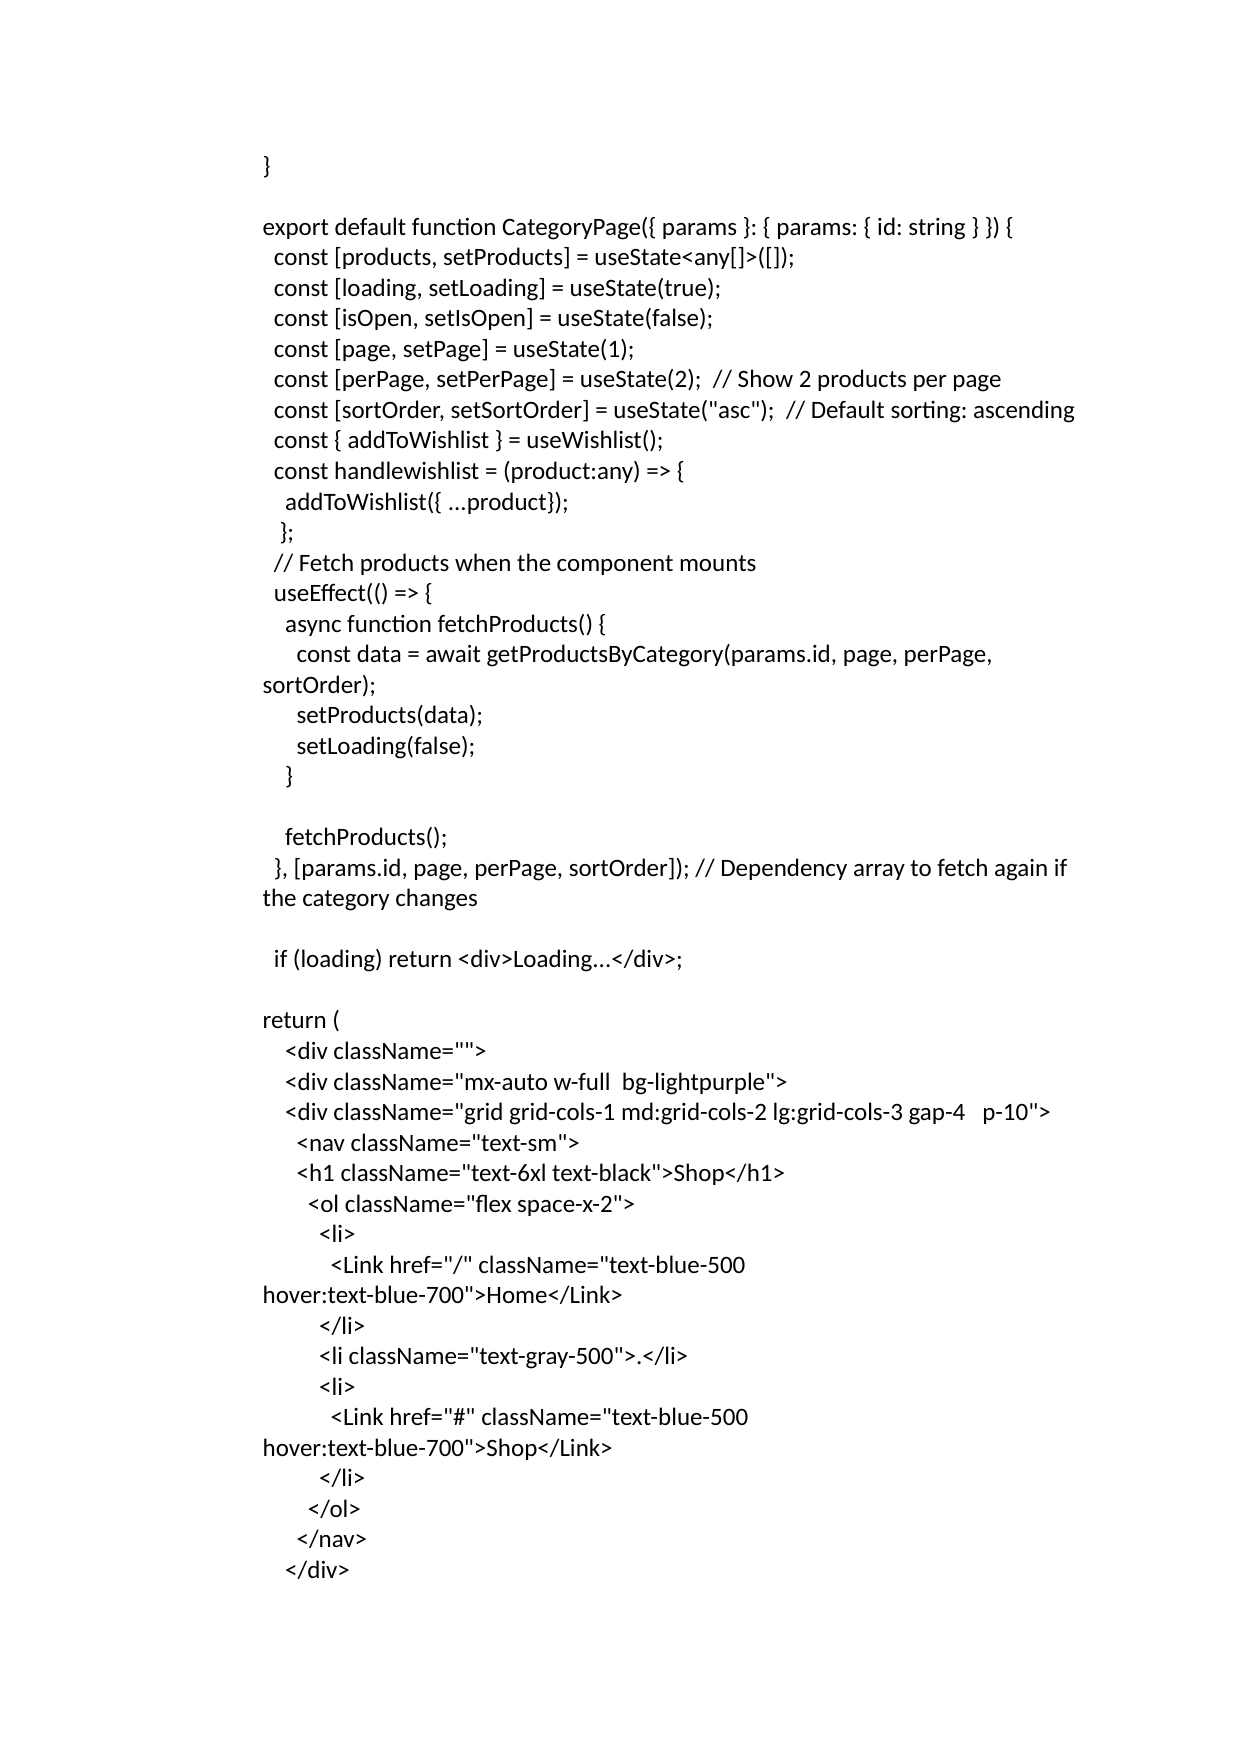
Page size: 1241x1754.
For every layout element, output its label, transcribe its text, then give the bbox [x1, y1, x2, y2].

text <li className="text-gray-500">.</li> [262, 1340, 1090, 1371]
text async function fetchProducts() { [262, 608, 1090, 638]
text const [loading, setLoading] = useState(true); [262, 272, 1090, 303]
text }, [params.id, page, perPage, sortOrder]); // Dependency array to fetch again if the category changes [262, 852, 1090, 913]
text <div className="grid grid-cols-1 md:grid-cols-2 lg:grid-cols-3 gap-4 p-10"> [262, 1096, 1090, 1127]
text const [products, setProducts] = useState<any[]>([]); [262, 242, 1090, 272]
text <Link href="#" className="text-blue-500 hover:text-blue-700">Shop</Link> [262, 1401, 1090, 1462]
text }; [262, 516, 1090, 547]
text const [isOpen, setIsOpen] = useState(false); [262, 303, 1090, 333]
text <li> [262, 1371, 1090, 1401]
text return ( [262, 1004, 1090, 1035]
text </li> [262, 1462, 1090, 1493]
text setLoading(false); [262, 730, 1090, 760]
text <ol className="flex space-x-2"> [262, 1188, 1090, 1218]
text // Fetch products when the component mounts [262, 547, 1090, 577]
text } [262, 150, 1090, 181]
text useEffect(() => { [262, 577, 1090, 608]
text </nav> [262, 1523, 1090, 1554]
text const data = await getProductsByCategory(params.id, page, perPage, sortOrder); [262, 638, 1090, 699]
text <div className=""> [262, 1035, 1090, 1066]
text const { addToWishlist } = useWishlist(); [262, 425, 1090, 455]
text <div className="mx-auto w-full bg-lightpurple"> [262, 1066, 1090, 1096]
text const [sortOrder, setSortOrder] = useState("asc"); // Default sorting: ascending [262, 394, 1090, 425]
text <h1 className="text-6xl text-black">Shop</h1> [262, 1157, 1090, 1188]
text setProducts(data); [262, 699, 1090, 730]
text const [page, setPage] = useState(1); [262, 333, 1090, 364]
text fetchProducts(); [262, 821, 1090, 852]
text } [262, 760, 1090, 791]
text <nav className="text-sm"> [262, 1127, 1090, 1157]
text </li> [262, 1310, 1090, 1340]
text <li> [262, 1218, 1090, 1249]
text </ol> [262, 1493, 1090, 1523]
text const [perPage, setPerPage] = useState(2); // Show 2 products per page [262, 364, 1090, 394]
text const handlewishlist = (product:any) => { [262, 455, 1090, 486]
text addToWishlist({ ...product}); [262, 486, 1090, 516]
text export default function CategoryPage({ params }: { params: { id: string } }) { [262, 211, 1090, 242]
text </div> [262, 1554, 1090, 1584]
text if (loading) return <div>Loading...</div>; [262, 943, 1090, 974]
text <Link href="/" className="text-blue-500 hover:text-blue-700">Home</Link> [262, 1249, 1090, 1310]
